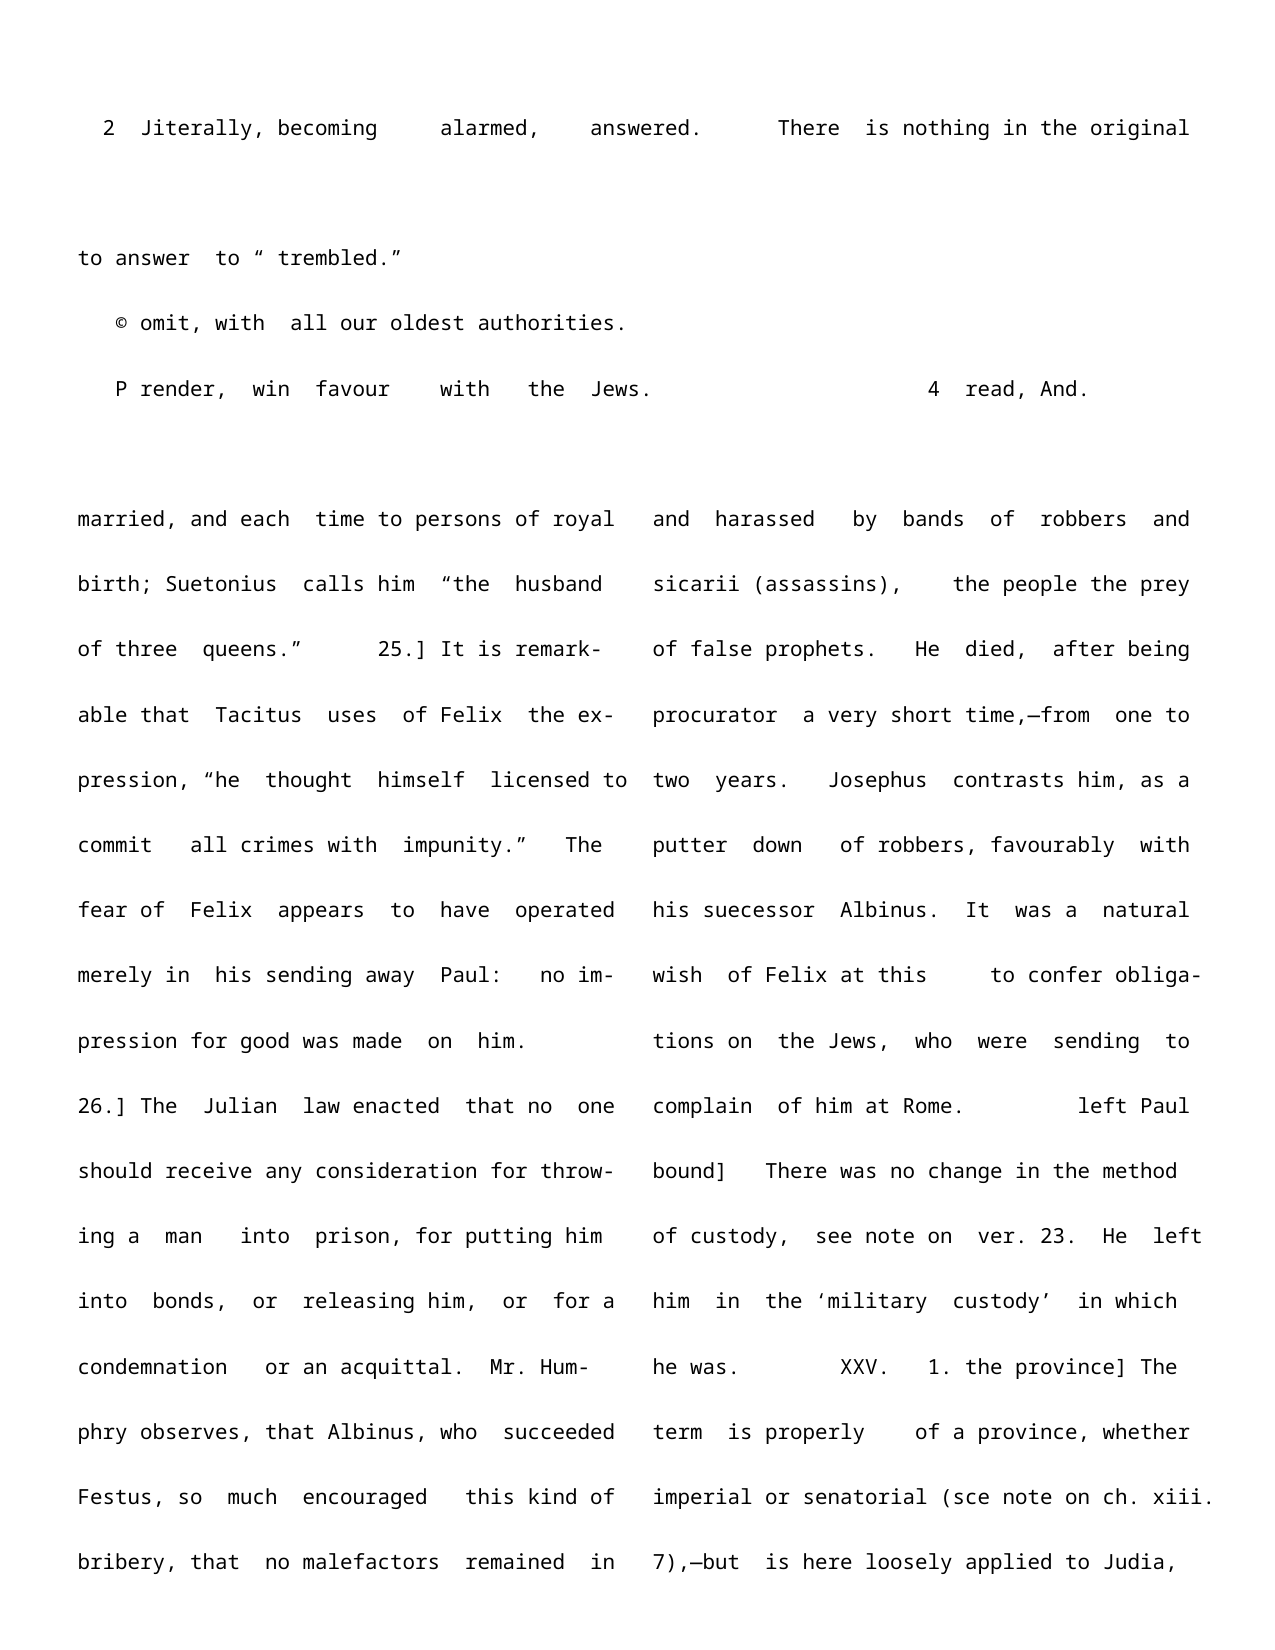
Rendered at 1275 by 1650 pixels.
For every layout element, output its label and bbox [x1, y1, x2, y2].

text [15, 15, 1260, 1608]
